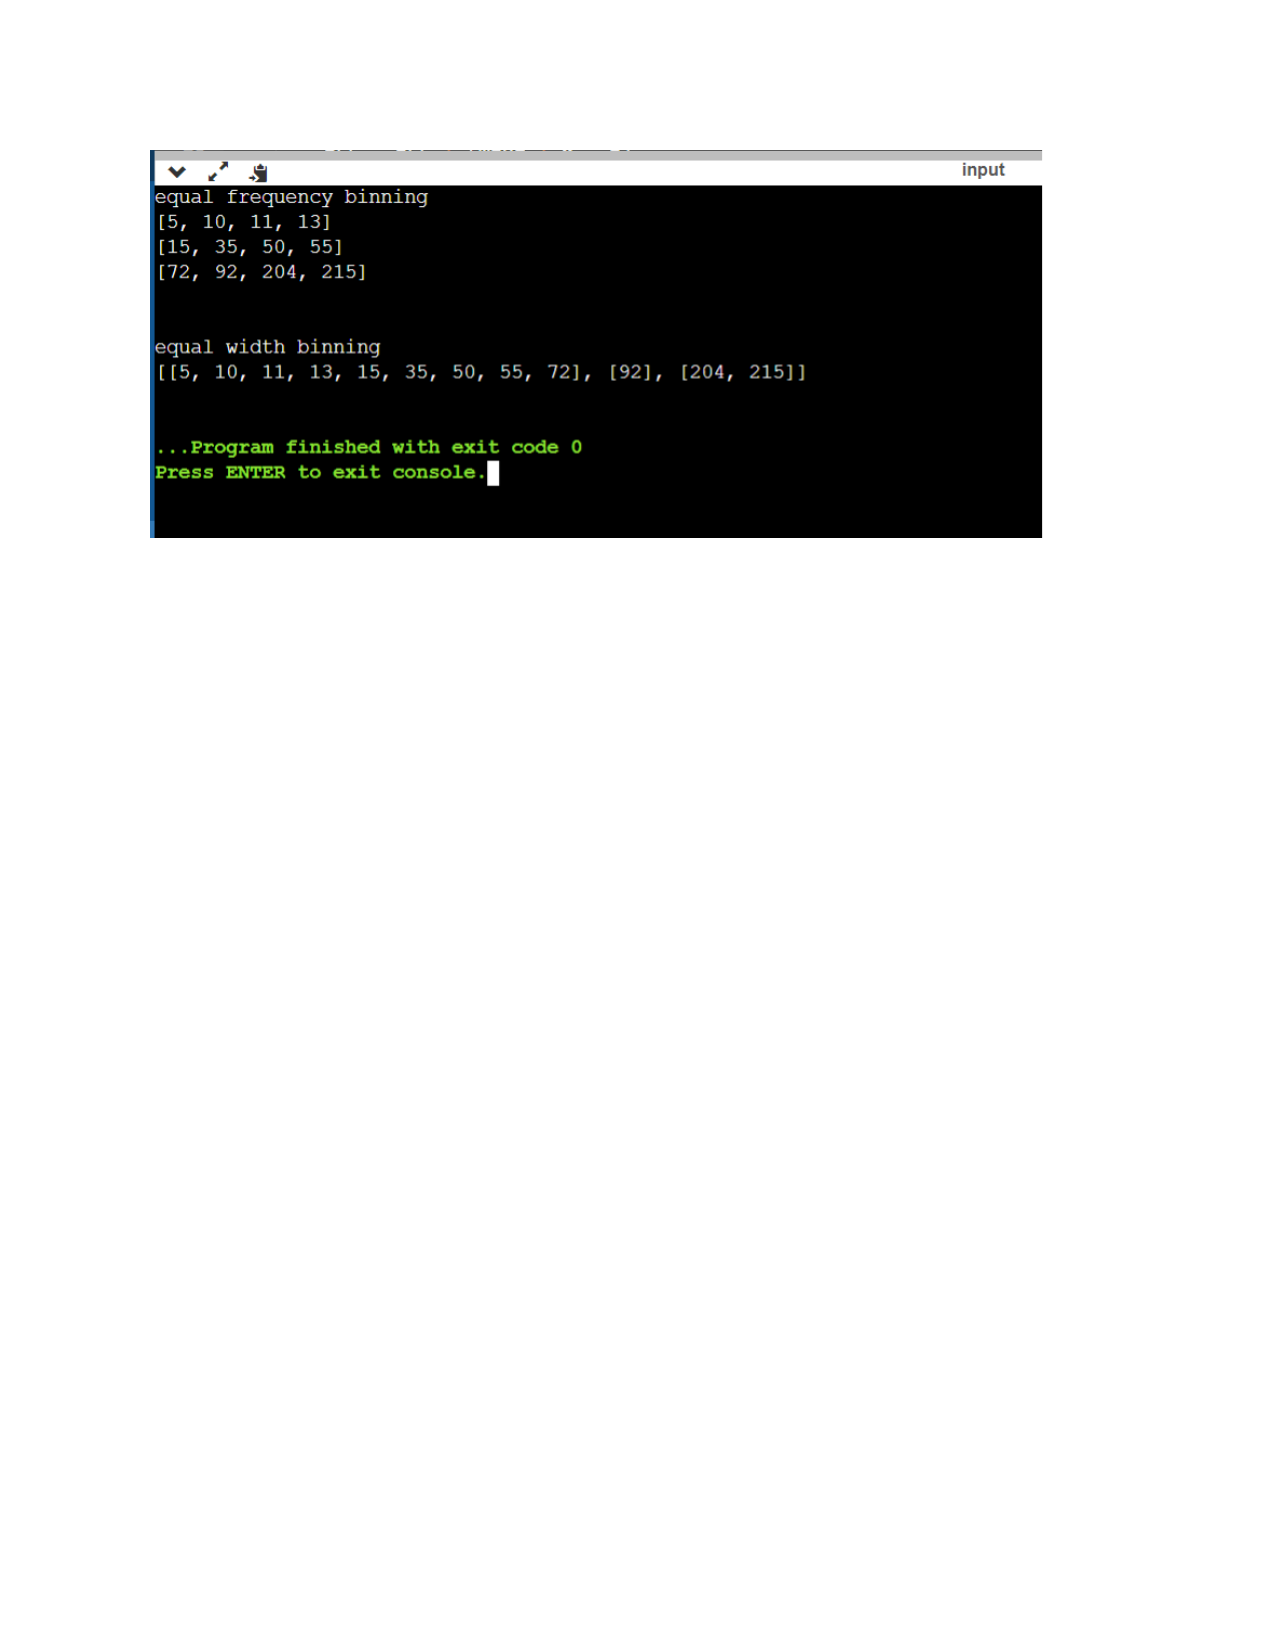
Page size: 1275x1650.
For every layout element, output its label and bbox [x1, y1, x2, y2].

picture [150, 150, 1043, 538]
